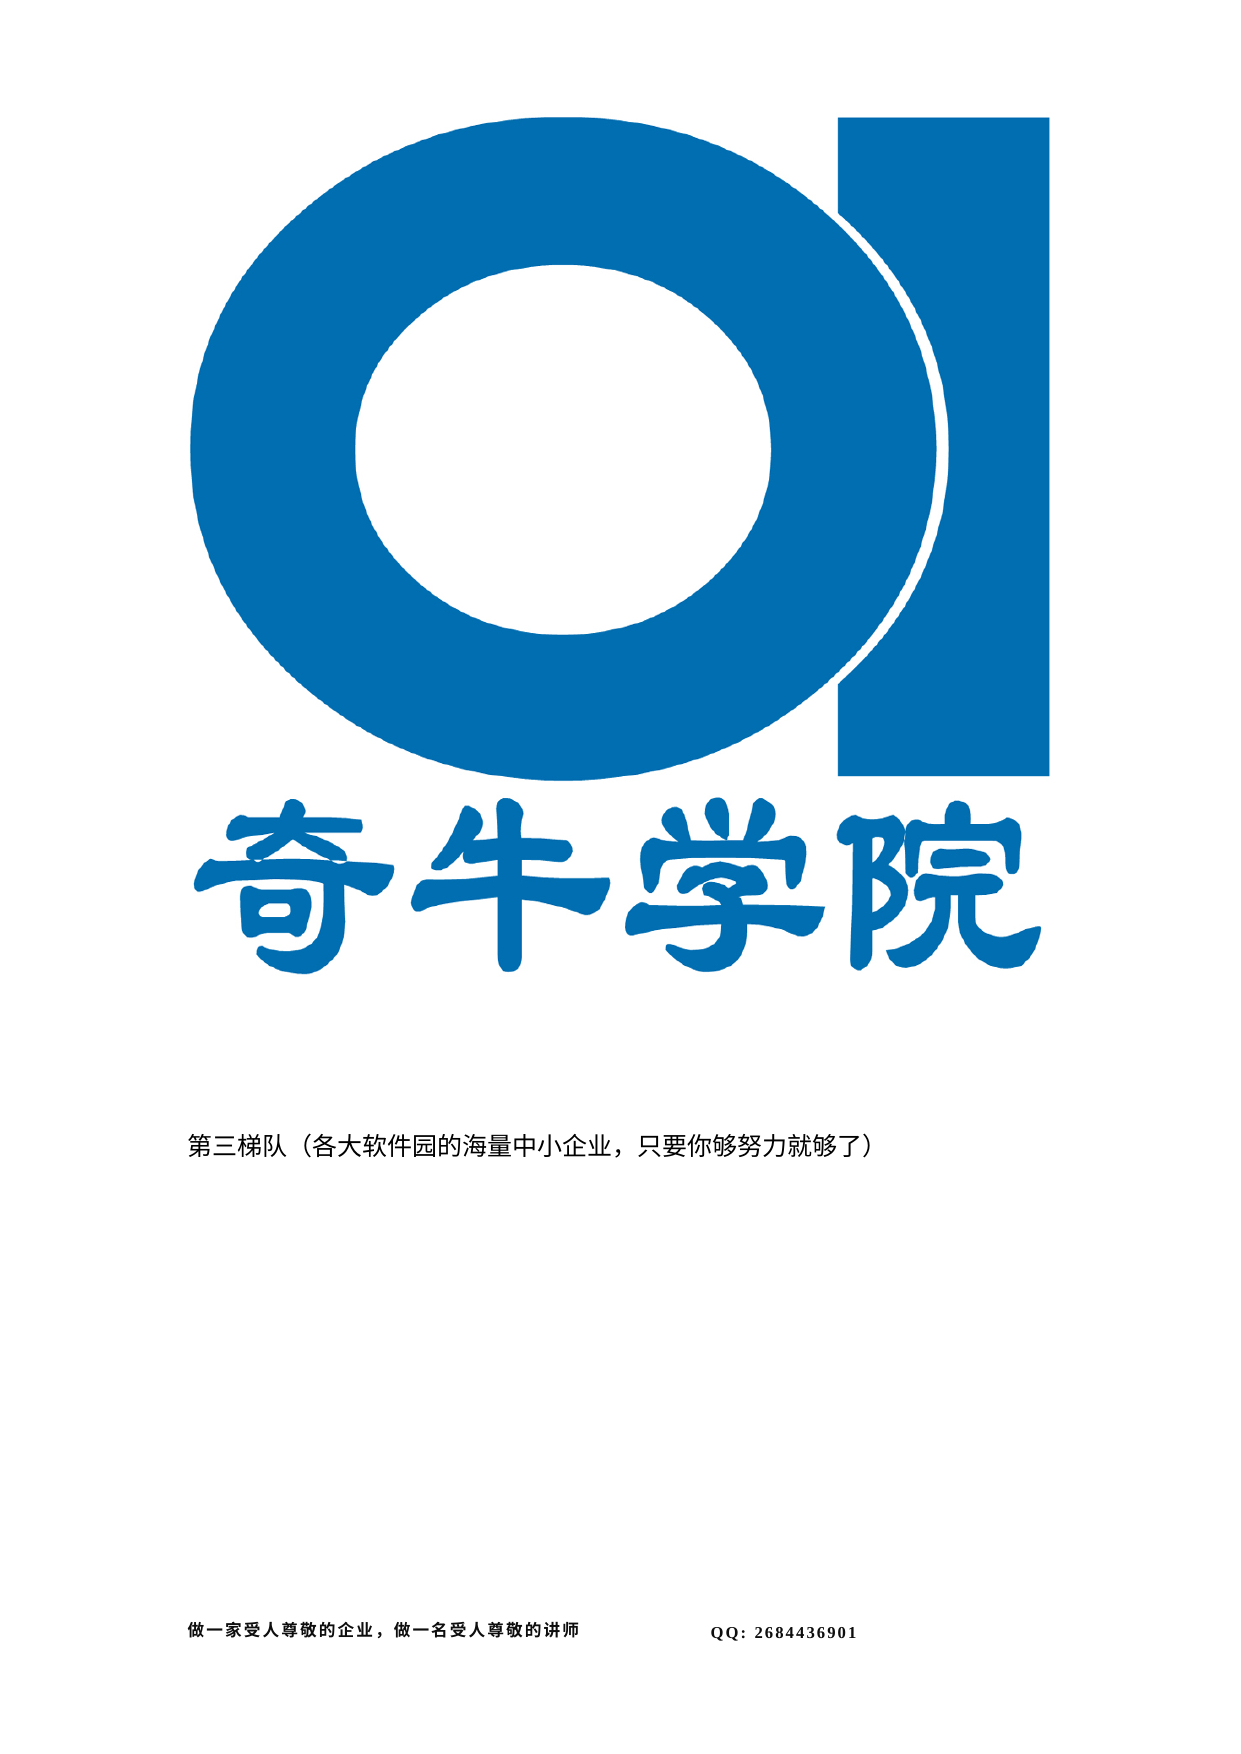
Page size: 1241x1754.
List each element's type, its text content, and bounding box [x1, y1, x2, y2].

picture [187, 112, 1052, 977]
text 第三梯队（各大软件园的海量中小企业，只要你够努力就够了） [187, 1112, 1053, 1177]
